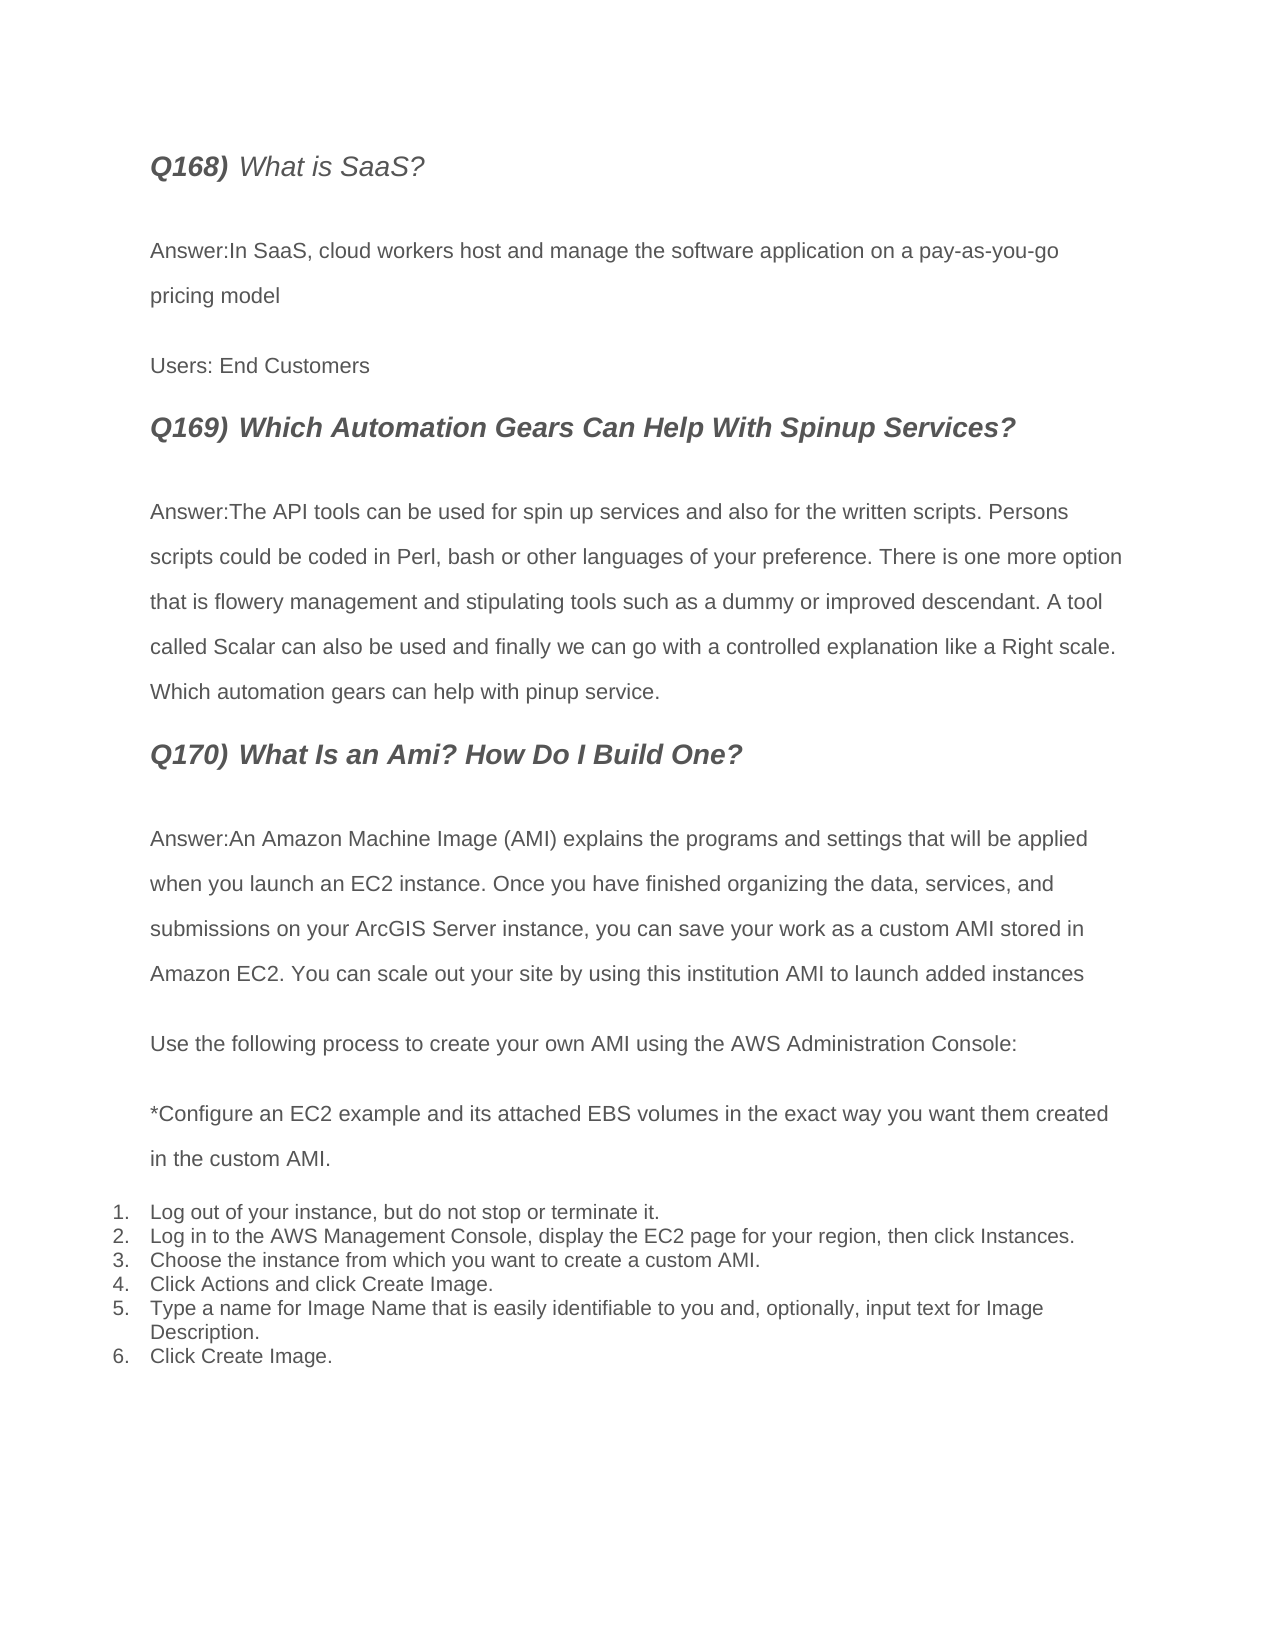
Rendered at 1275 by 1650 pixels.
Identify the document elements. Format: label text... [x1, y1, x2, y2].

text *Configure an EC2 example and its attached EBS volumes in the exact way you want them created in the custom AMI. [150, 1081, 1125, 1171]
text Use the following process to create your own AMI using the AWS Administration Console: [150, 1011, 1125, 1056]
list Click Create Image. [112, 1344, 1125, 1368]
subtitle Q168) What is SaaS? [150, 150, 1125, 182]
text Answer:The API tools can be used for spin up services and also for the written scripts. Persons scripts could be coded in Perl, bash or other languages of your preference. There is one more option that is flowery management and stipulating tools such as a dummy or improved descendant. A tool called Scalar can also be used and finally we can go with a controlled explanation like a Right scale. Which automation gears can help with pinup service. [150, 479, 1125, 704]
list Choose the instance from which you want to create a custom AMI. [112, 1248, 1125, 1272]
subtitle Q170) What Is an Ami? How Do I Build One? [150, 738, 1125, 770]
list Log in to the AWS Management Console, display the EC2 page for your region, then click Instances. [112, 1224, 1125, 1248]
text Answer:In SaaS, cloud workers host and manage the software application on a pay-as-you-go pricing model [150, 218, 1125, 308]
list Type a name for Image Name that is easily identifiable to you and, optionally, input text for Image Description. [112, 1296, 1125, 1344]
subtitle Q169) Which Automation Gears Can Help With Spinup Services? [150, 411, 1125, 444]
list Click Actions and click Create Image. [112, 1272, 1125, 1296]
text Answer:An Amazon Machine Image (AMI) explains the programs and settings that will be applied when you launch an EC2 instance. Once you have finished organizing the data, services, and submissions on your ArcGIS Server instance, you can save your work as a custom AMI stored in Amazon EC2. You can scale out your site by using this institution AMI to launch added instances [150, 806, 1125, 986]
list Log out of your instance, but do not stop or terminate it. [112, 1200, 1125, 1224]
text Users: End Customers [150, 333, 1125, 378]
